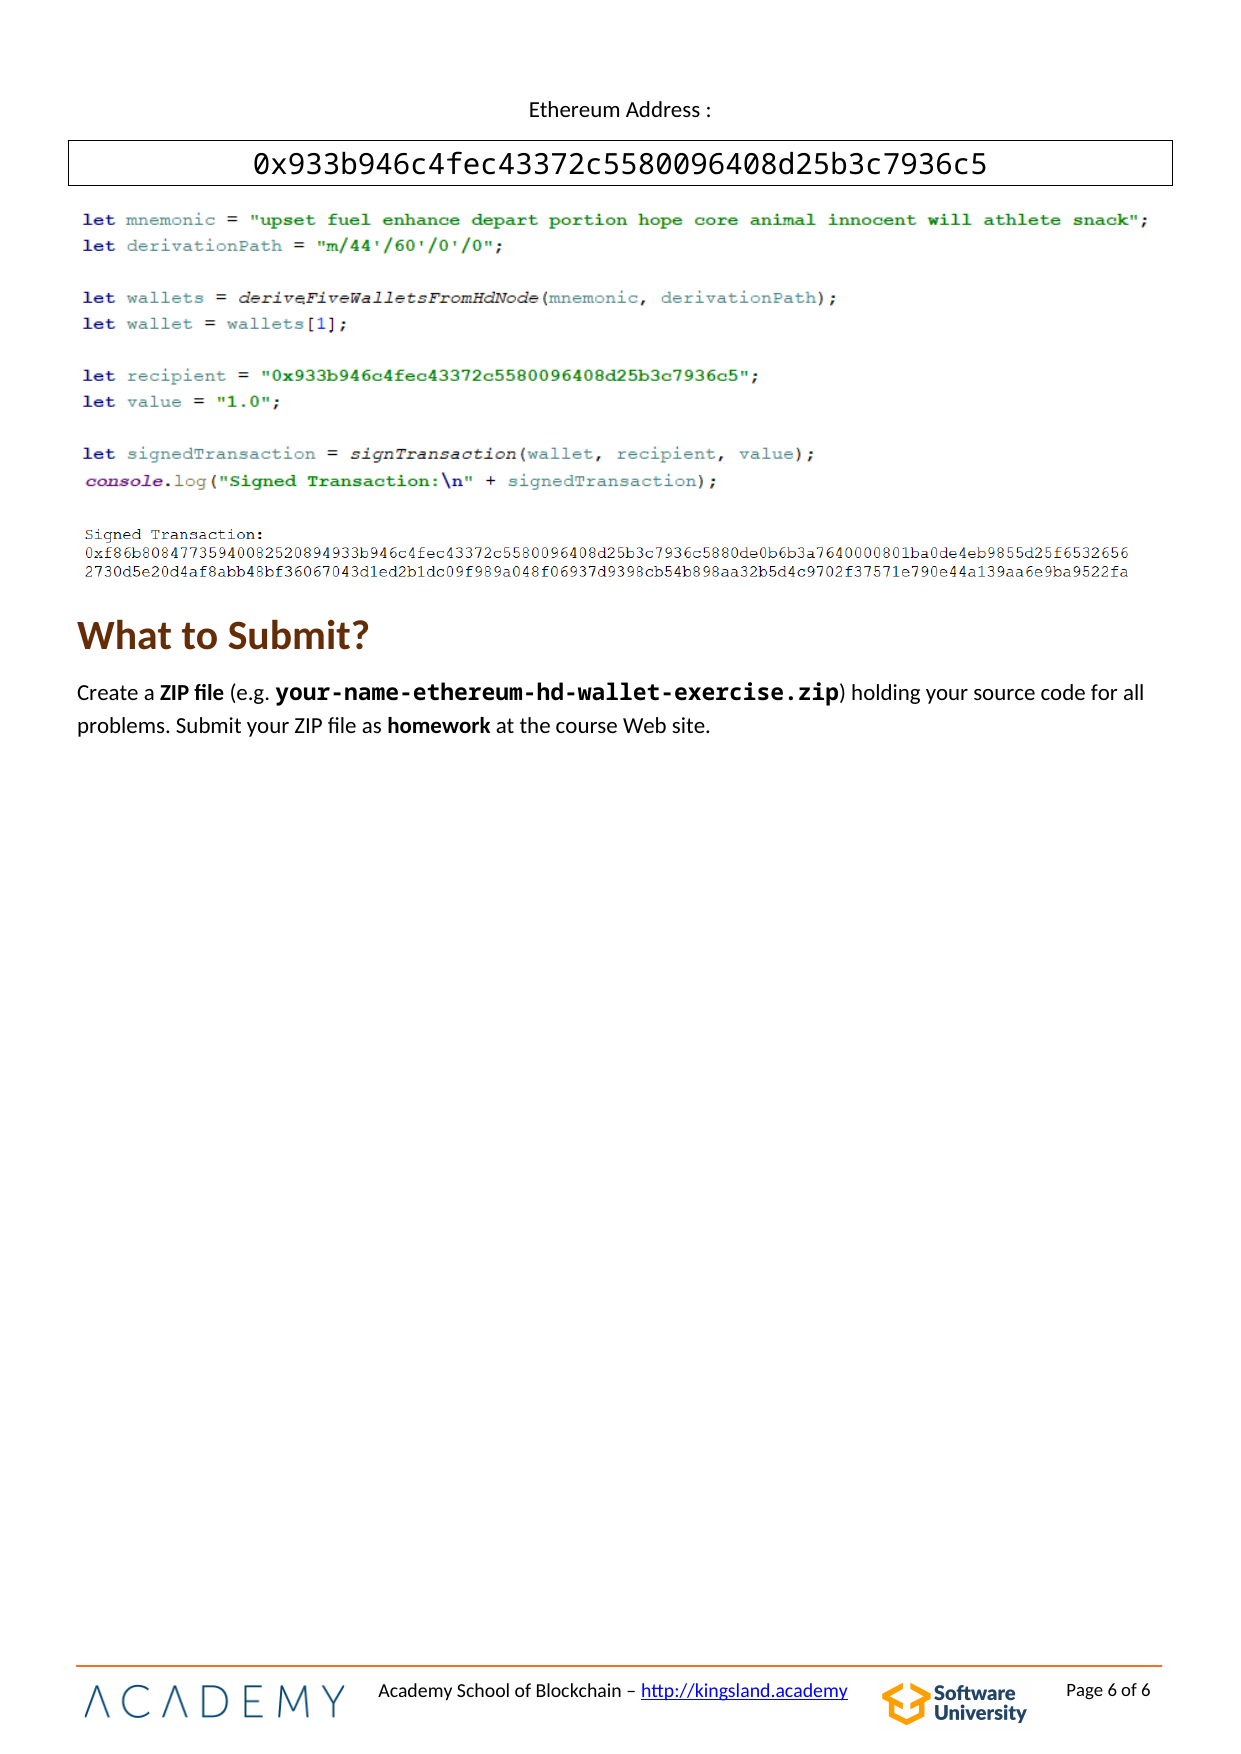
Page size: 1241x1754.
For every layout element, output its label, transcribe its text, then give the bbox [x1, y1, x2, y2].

text Ethereum Address : [77, 95, 1163, 123]
picture [76, 204, 1164, 506]
picture [76, 522, 1164, 585]
subtitle What to Submit? [77, 609, 1163, 660]
text 0x933b946c4fec43372c5580096408d25b3c7936c5 [69, 141, 1172, 185]
picture [876, 1677, 1032, 1731]
picture [84, 1684, 345, 1718]
text Create a ZIP file (e.g. your-name-ethereum-hd-wallet-exercise.zip) holding your source code for all problems. Submit your ZIP file as homework at the course Web site. [77, 676, 1163, 739]
